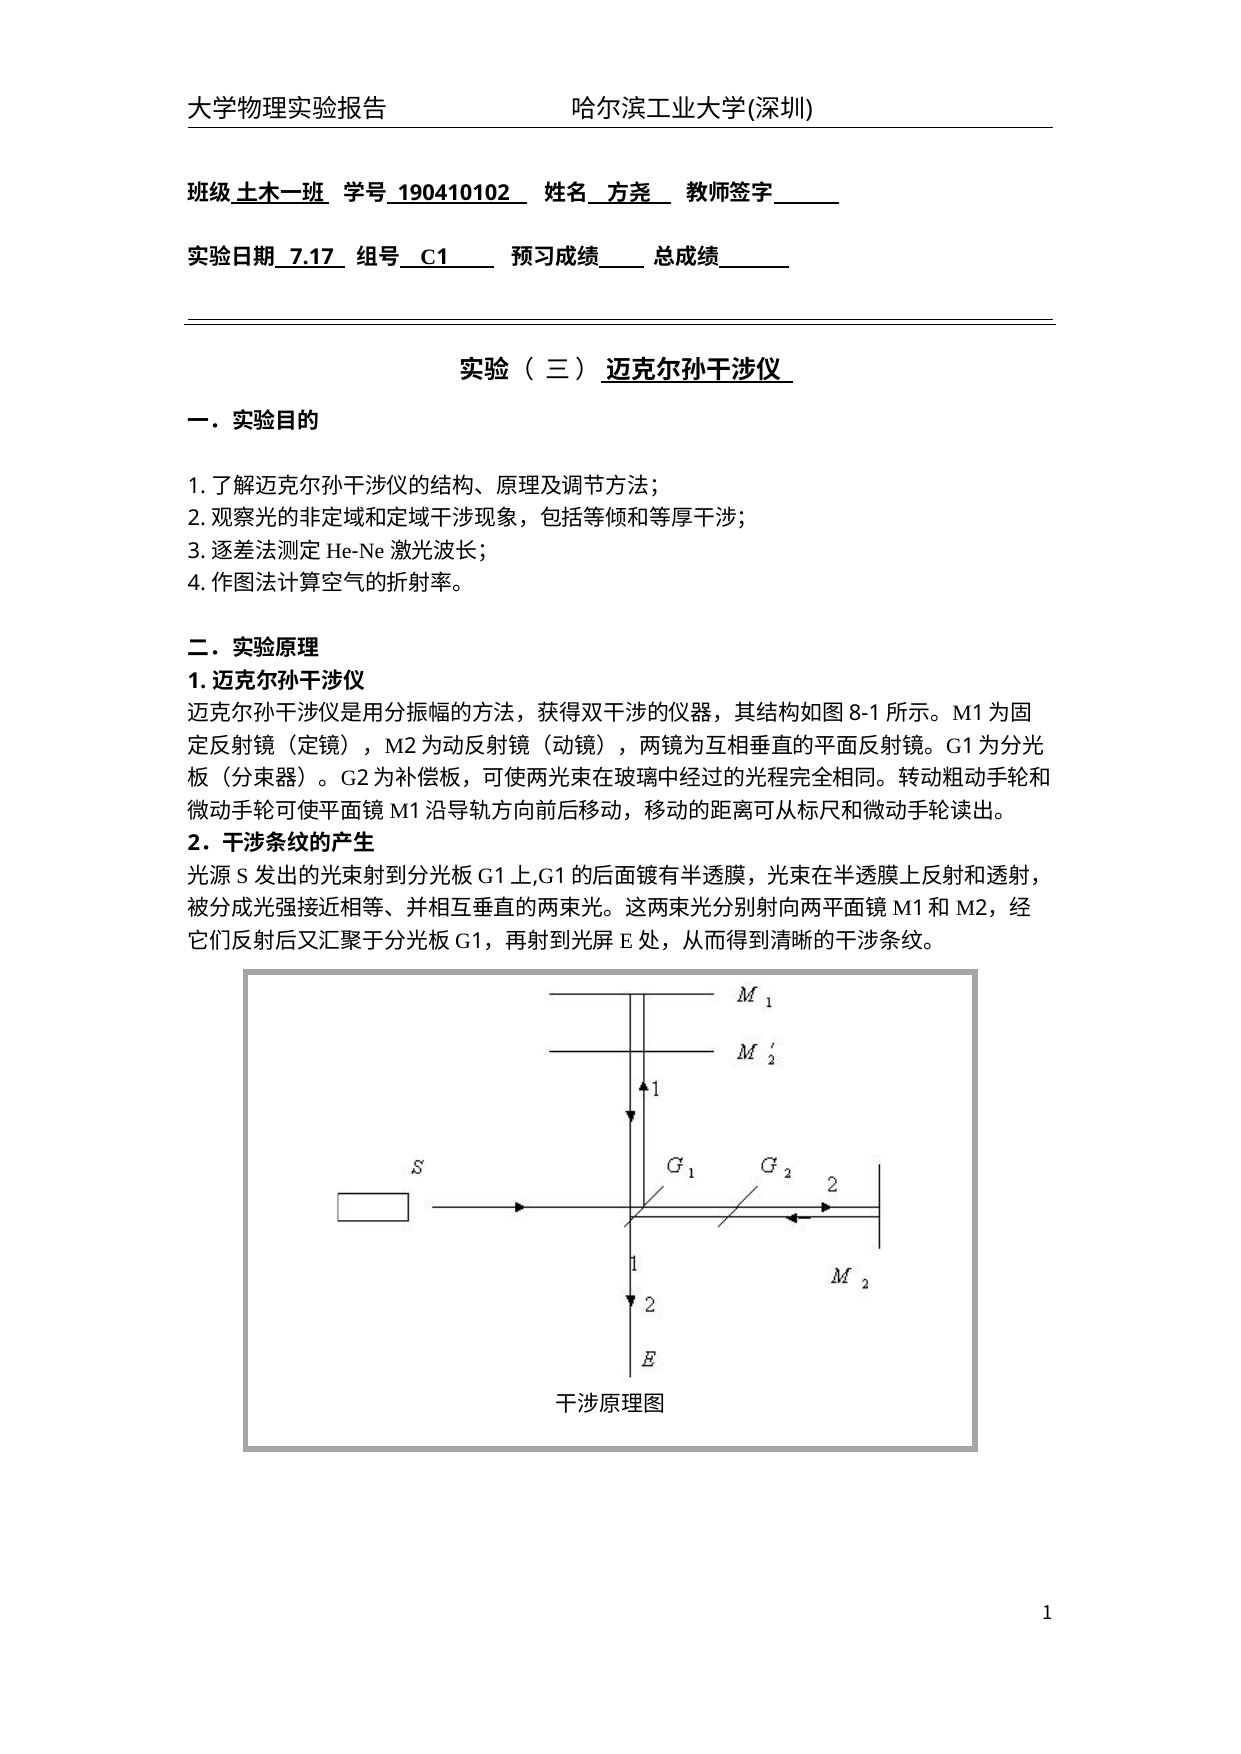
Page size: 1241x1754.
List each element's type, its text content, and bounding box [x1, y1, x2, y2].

list 实验原理 [187, 630, 1053, 662]
list 实验目的 [187, 402, 1053, 435]
text 光源 S 发出的光束射到分光板 G1上,G1的后面镀有半透膜，光束在半透膜上反射和透射，被分成光强接近相等、并相互垂直的两束光。这两束光分别射向两平面镜 M1和 M2，经它们反射后又汇聚于分光板 G1，再射到光屏 E 处，从而得到清晰的干涉条纹。 [187, 857, 1053, 955]
text 班级 土木一班 学号 190410102 姓名 方尧 教师签字 [187, 175, 1053, 207]
text 迈克尔孙干涉仪是用分振幅的方法，获得双干涉的仪器，其结构如图 8-1 所示。M1为固定反射镜（定镜），M2为动反射镜（动镜），两镜为互相垂直的平面反射镜。G1为分光板（分束器）。G2为补偿板，可使两光束在玻璃中经过的光程完全相同。转动粗动手轮和微动手轮可使平面镜 M1沿导轨方向前后移动，移动的距离可从标尺和微动手轮读出。 [187, 695, 1053, 825]
text 2. 观察光的非定域和定域干涉现象，包括等倾和等厚干涉； [187, 500, 1053, 532]
text 实验（ 三 ） 迈克尔孙干涉仪 [187, 350, 1053, 386]
text 2．干涉条纹的产生 [187, 825, 1053, 857]
text 实验日期 7.17 组号 C1 预习成绩 总成绩 [187, 239, 1053, 271]
picture [337, 981, 883, 1387]
text 1. 迈克尔孙干涉仪 [187, 662, 1053, 695]
text 3. 逐差法测定 He-Ne 激光波长； [187, 532, 1053, 565]
text 4. 作图法计算空气的折射率。 [187, 565, 1053, 597]
text 1. 了解迈克尔孙干涉仪的结构、原理及调节方法； [187, 467, 1053, 500]
